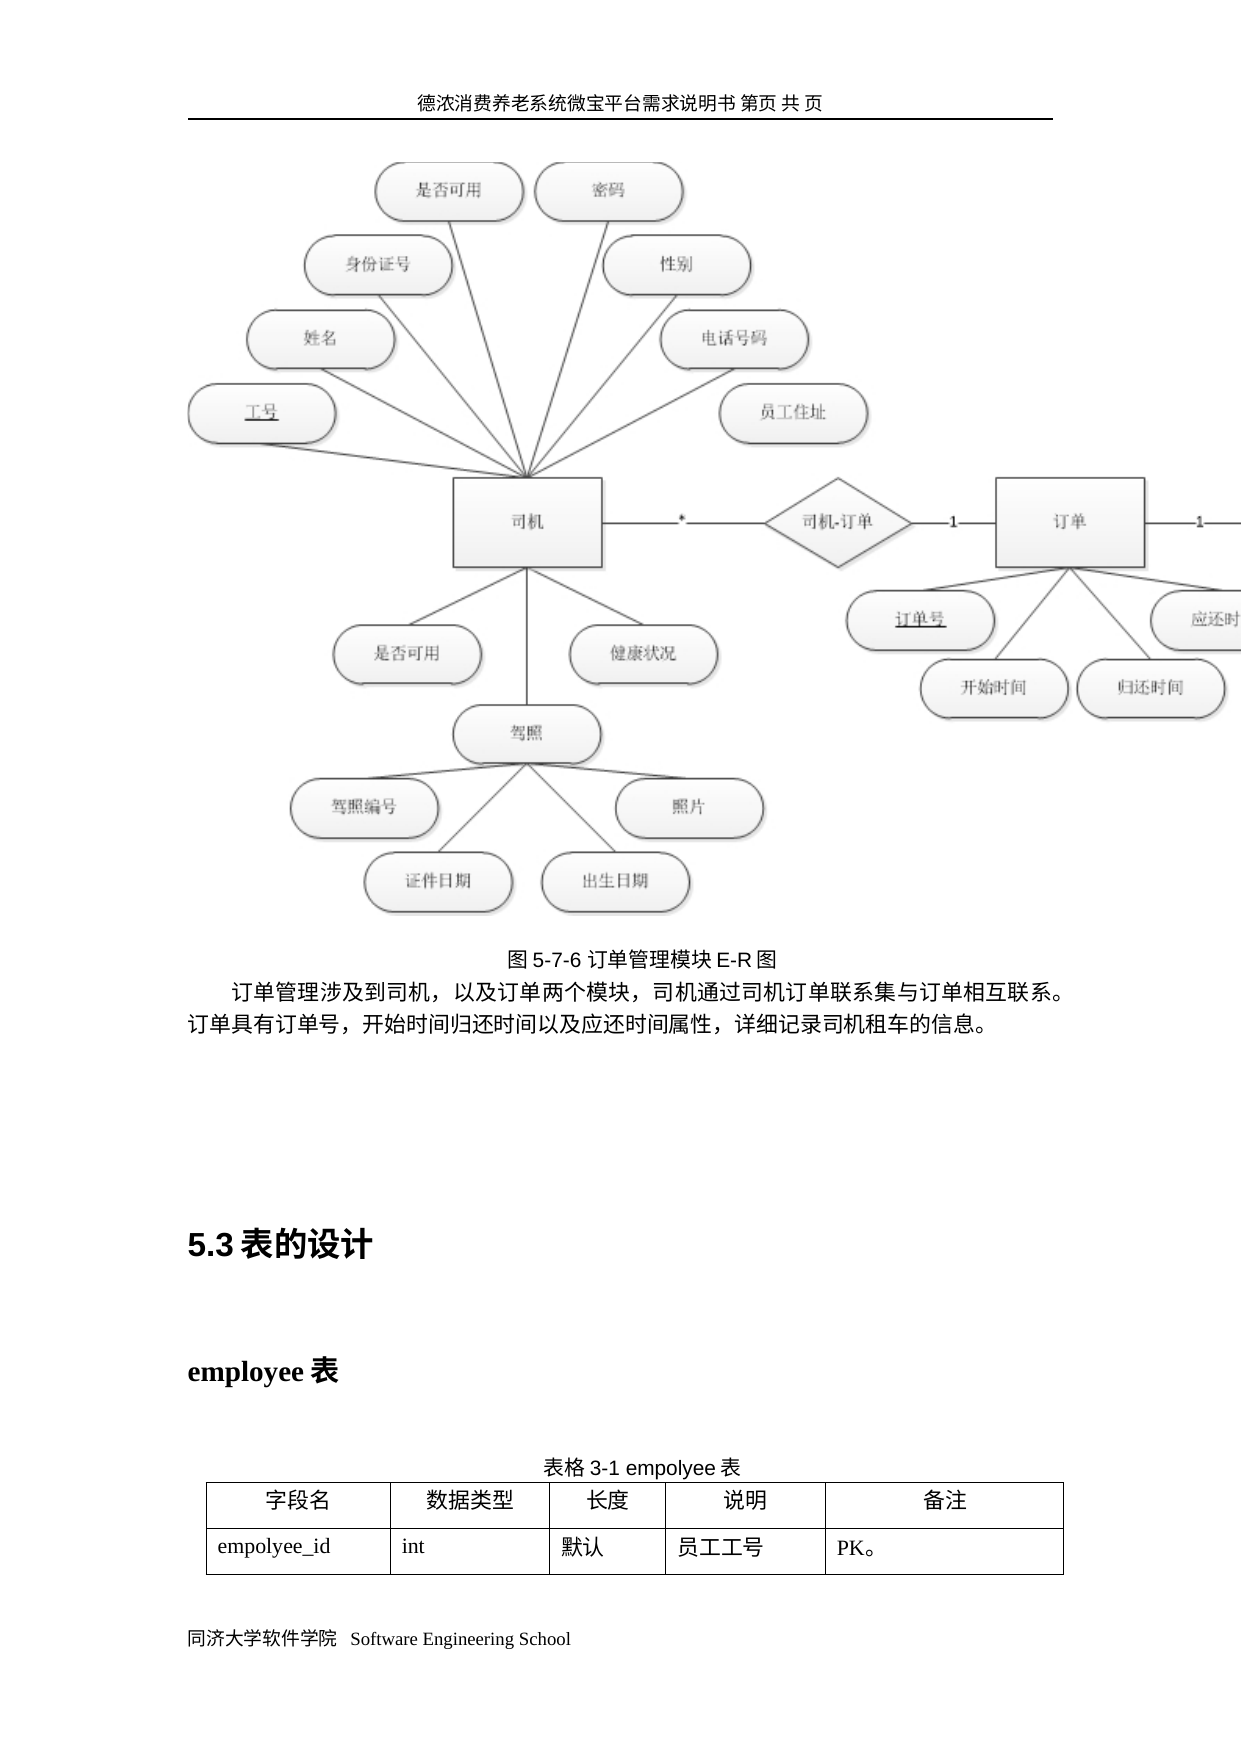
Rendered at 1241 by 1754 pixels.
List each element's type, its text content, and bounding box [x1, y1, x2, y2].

table_header 字段名 [207, 1483, 390, 1528]
text 表格 3-1 empolyee表 [187, 1449, 1053, 1482]
table_header 说明 [666, 1483, 825, 1528]
picture [187, 162, 1241, 916]
table_cell 默认 [550, 1529, 665, 1574]
table_cell int [391, 1529, 549, 1574]
subtitle employee表 [187, 1336, 1053, 1401]
table_cell empolyee_id [207, 1529, 390, 1574]
table_cell 员工工号 [666, 1529, 825, 1574]
table_header 数据类型 [391, 1483, 549, 1528]
table_header 长度 [550, 1483, 665, 1528]
table_header 备注 [826, 1483, 1063, 1528]
subtitle 5.3表的设计 [187, 1209, 1053, 1274]
table_cell PK。 [826, 1529, 1063, 1574]
text 订单管理涉及到司机，以及订单两个模块，司机通过司机订单联系集与订单相互联系。订单具有订单号，开始时间归还时间以及应还时间属性，详细记录司机租车的信息。 [187, 974, 1053, 1039]
